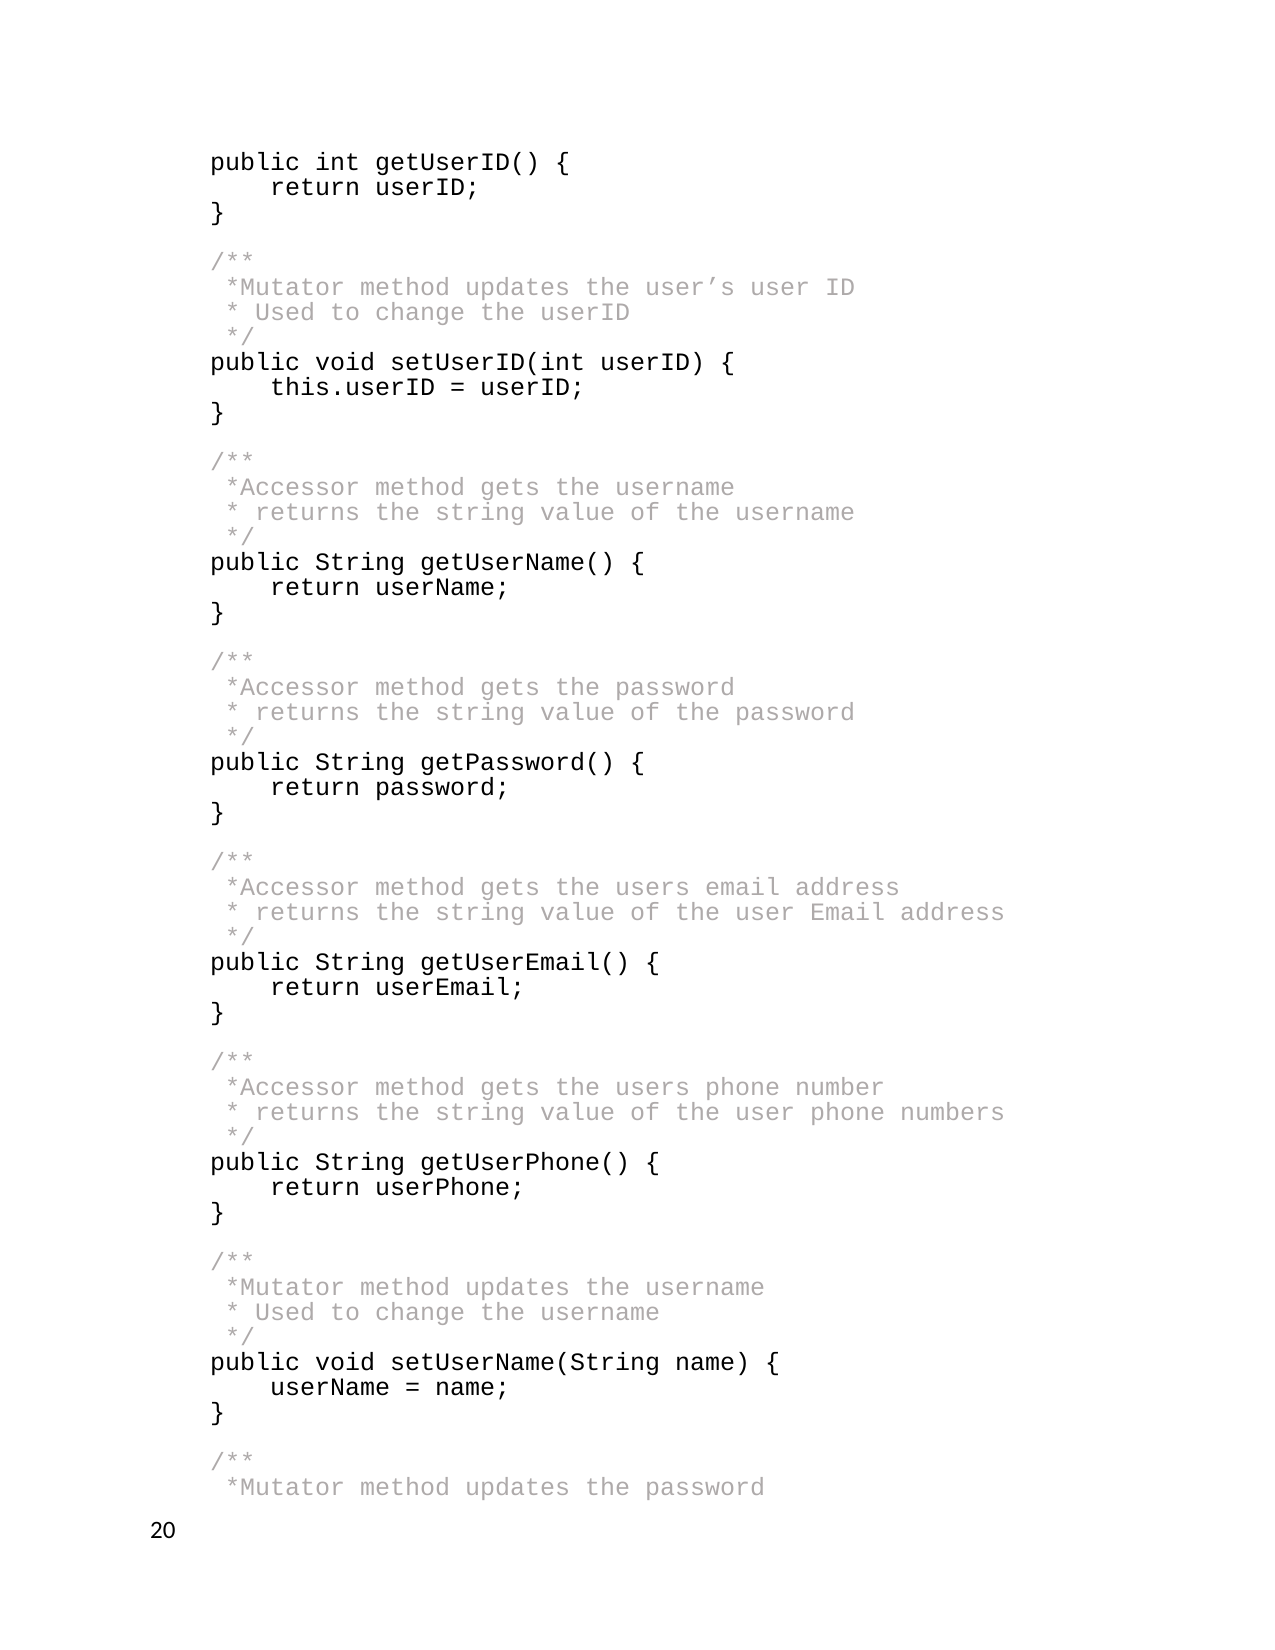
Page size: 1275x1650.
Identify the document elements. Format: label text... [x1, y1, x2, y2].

text return userPhone; [150, 1175, 1125, 1200]
text /** [150, 1450, 1125, 1475]
text * Used to change the username [150, 1300, 1125, 1325]
text return userEmail; [150, 975, 1125, 1000]
text * returns the string value of the password [150, 700, 1125, 725]
text * returns the string value of the username [150, 500, 1125, 525]
text } [150, 200, 1125, 225]
text /** [150, 1250, 1125, 1275]
text } [150, 1000, 1125, 1025]
text /** [150, 450, 1125, 475]
text /** [150, 650, 1125, 675]
text *Accessor method gets the username [150, 475, 1125, 500]
text */ [150, 525, 1125, 550]
text public String getUserName() { [150, 550, 1125, 575]
text * returns the string value of the user Email address [150, 900, 1125, 925]
text * returns the string value of the user phone numbers [150, 1100, 1125, 1125]
text */ [150, 1325, 1125, 1350]
text public String getUserPhone() { [150, 1150, 1125, 1175]
text */ [150, 325, 1125, 350]
text } [150, 800, 1125, 825]
text public int getUserID() { [150, 150, 1125, 175]
text *Accessor method gets the password [150, 675, 1125, 700]
text this.userID = userID; [150, 375, 1125, 400]
text public void setUserID(int userID) { [150, 350, 1125, 375]
text public void setUserName(String name) { [150, 1350, 1125, 1375]
text } [150, 400, 1125, 425]
text return userID; [150, 175, 1125, 200]
text * Used to change the userID [150, 300, 1125, 325]
text *Mutator method updates the password [150, 1475, 1125, 1500]
text return password; [150, 775, 1125, 800]
text public String getPassword() { [150, 750, 1125, 775]
text } [150, 600, 1125, 625]
text /** [150, 850, 1125, 875]
text /** [150, 1050, 1125, 1075]
text */ [150, 725, 1125, 750]
text /** [150, 250, 1125, 275]
text userName = name; [150, 1375, 1125, 1400]
text } [150, 1400, 1125, 1425]
text *Mutator method updates the user’s user ID [150, 275, 1125, 300]
text */ [150, 1125, 1125, 1150]
text */ [150, 925, 1125, 950]
text return userName; [150, 575, 1125, 600]
text *Accessor method gets the users phone number [150, 1075, 1125, 1100]
text *Accessor method gets the users email address [150, 875, 1125, 900]
text public String getUserEmail() { [150, 950, 1125, 975]
text } [150, 1200, 1125, 1225]
text *Mutator method updates the username [150, 1275, 1125, 1300]
